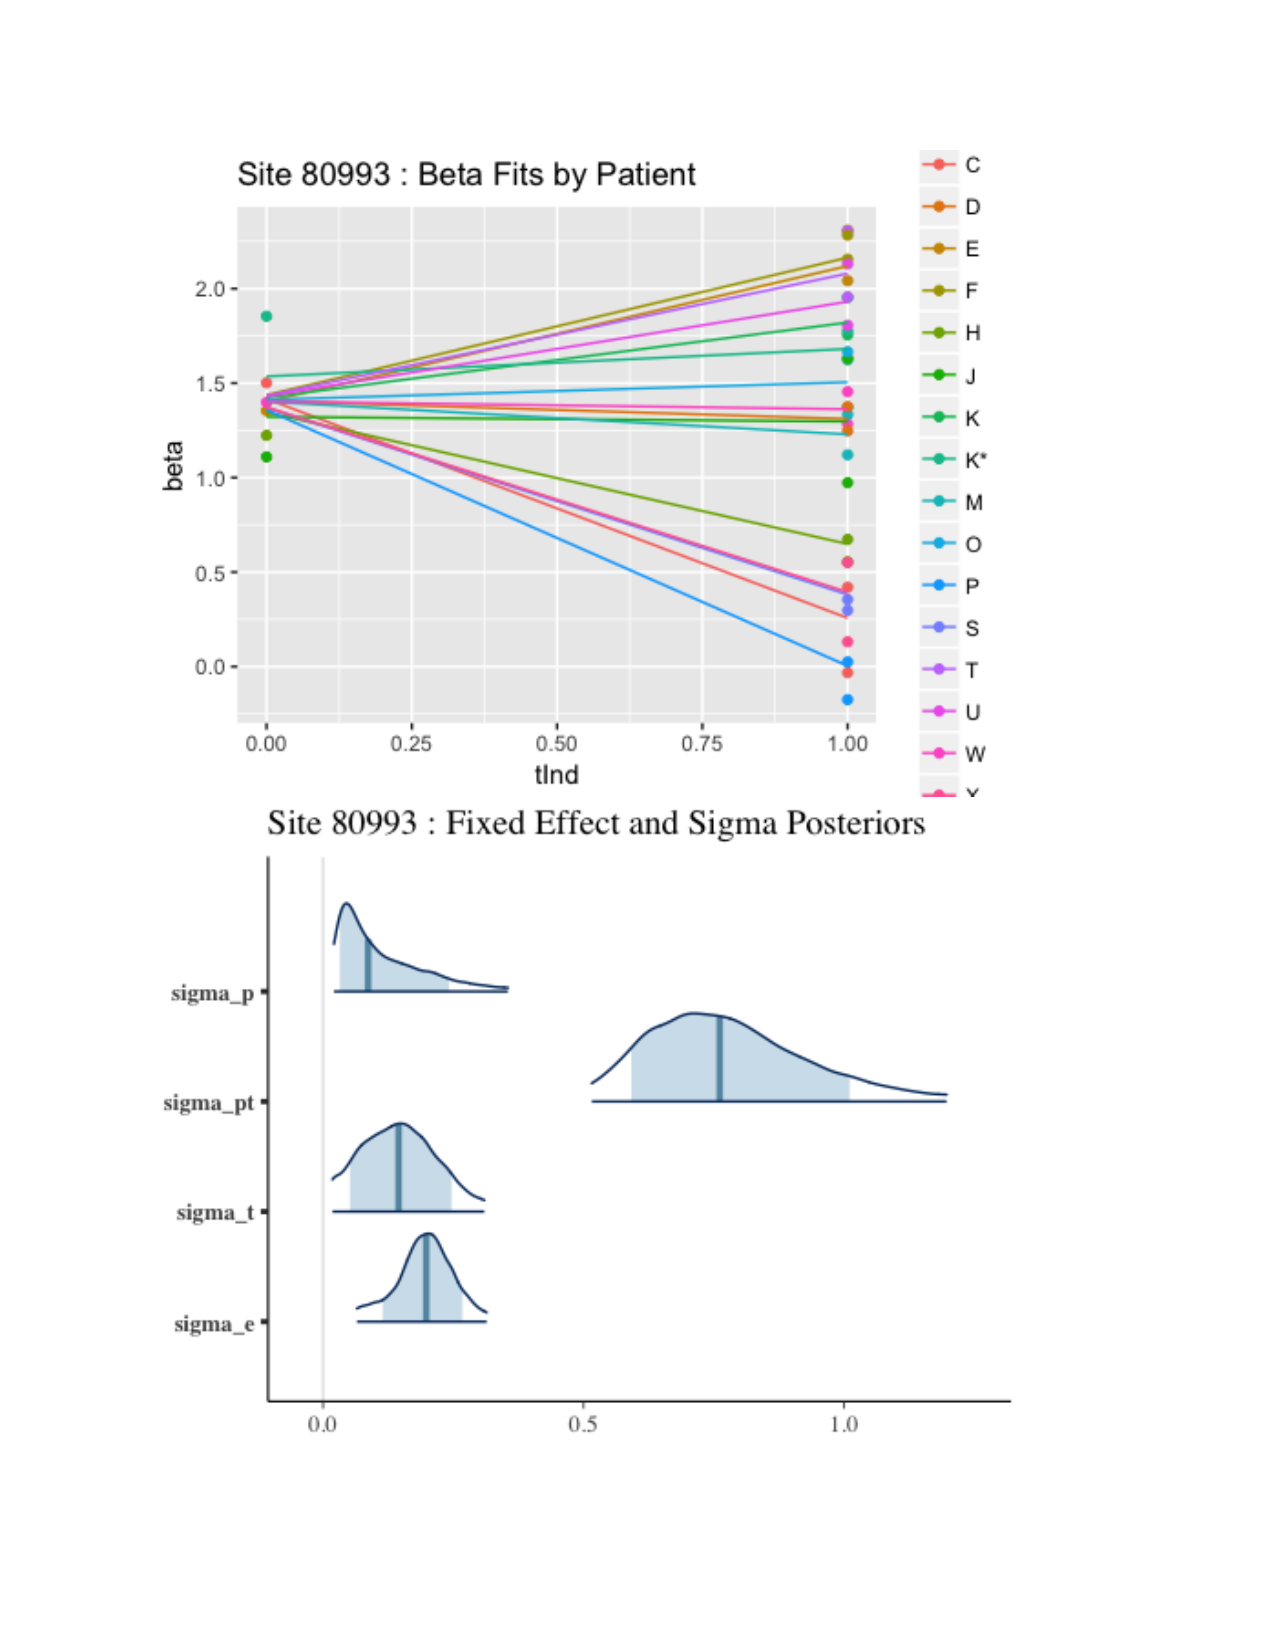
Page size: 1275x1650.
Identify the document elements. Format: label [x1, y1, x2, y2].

picture [150, 150, 1025, 1445]
